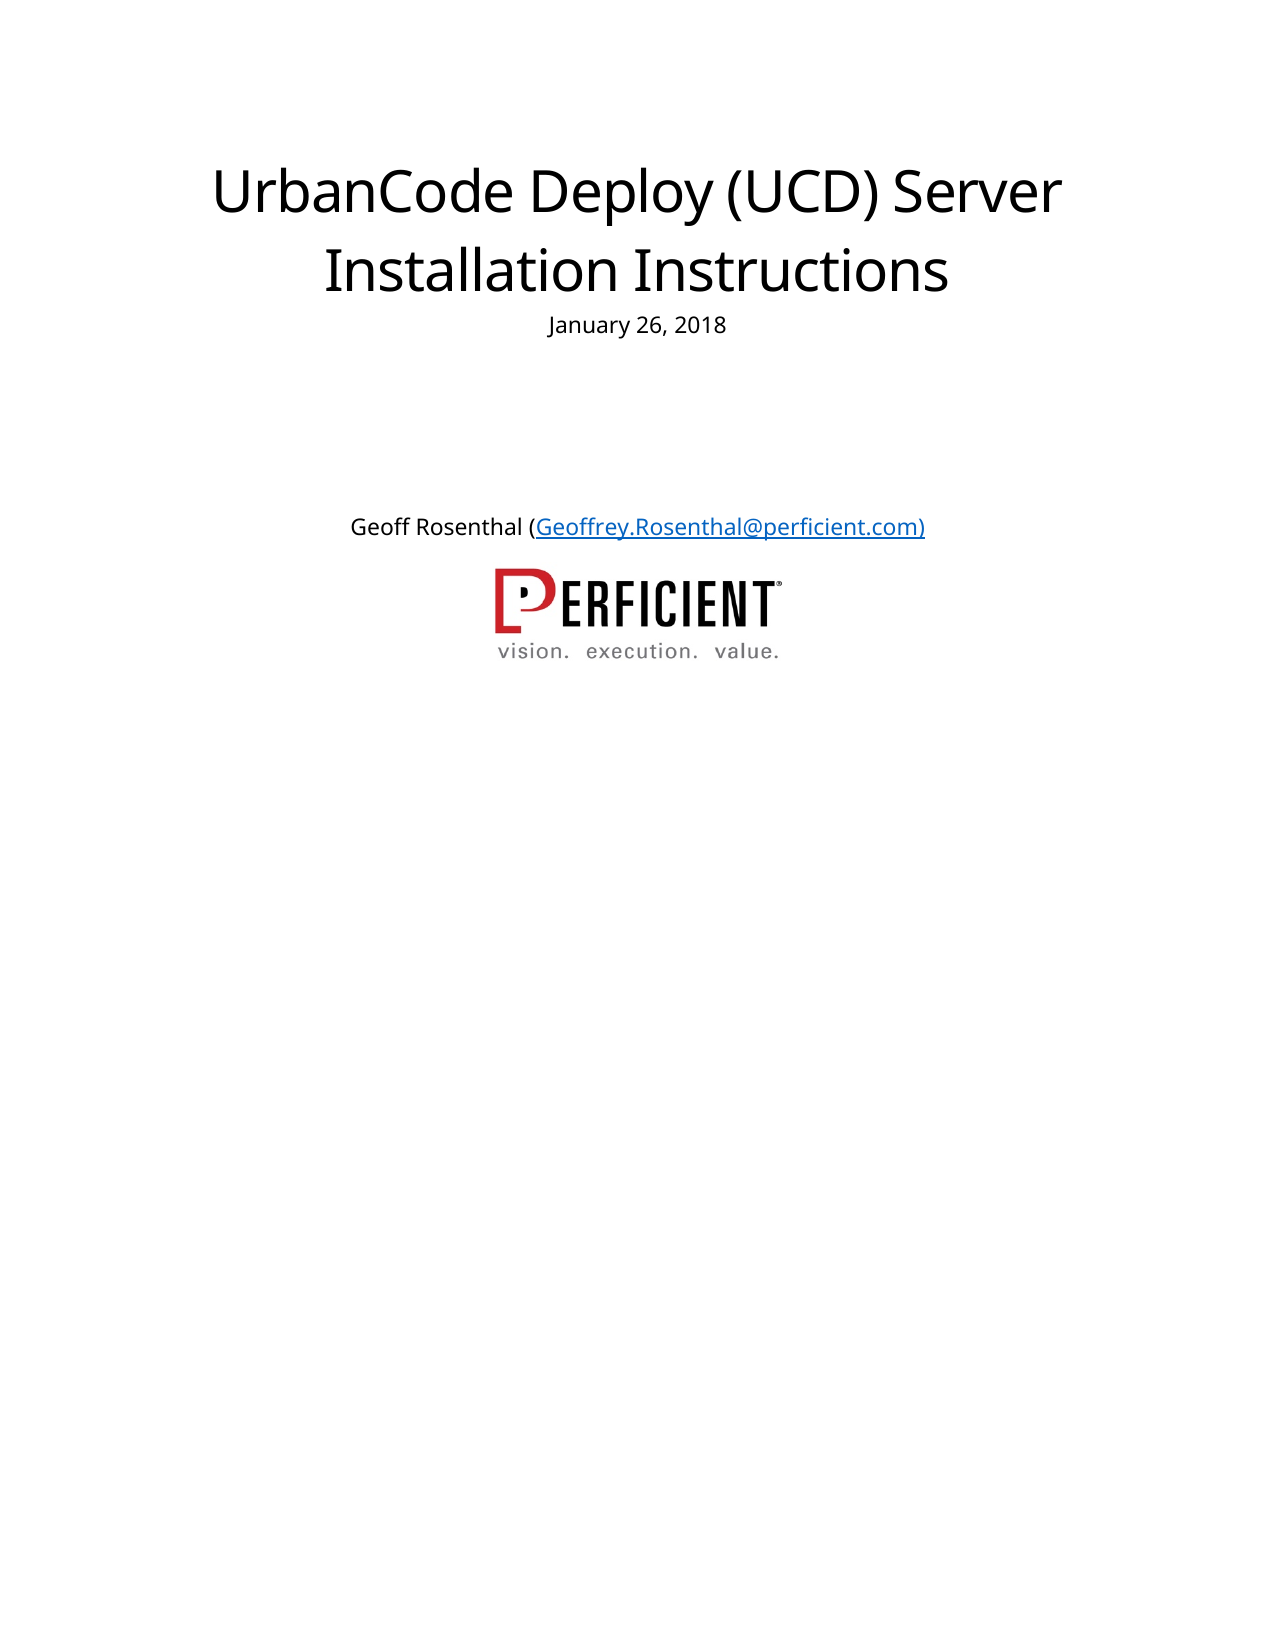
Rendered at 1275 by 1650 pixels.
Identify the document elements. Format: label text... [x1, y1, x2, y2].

text Geoff Rosenthal (Geoffrey.Rosenthal@perficient.com) [150, 511, 1125, 542]
picture [491, 562, 783, 666]
text January 26, 2018 [150, 309, 1125, 340]
title UrbanCode Deploy (UCD) Server Installation Instructions [150, 150, 1125, 309]
